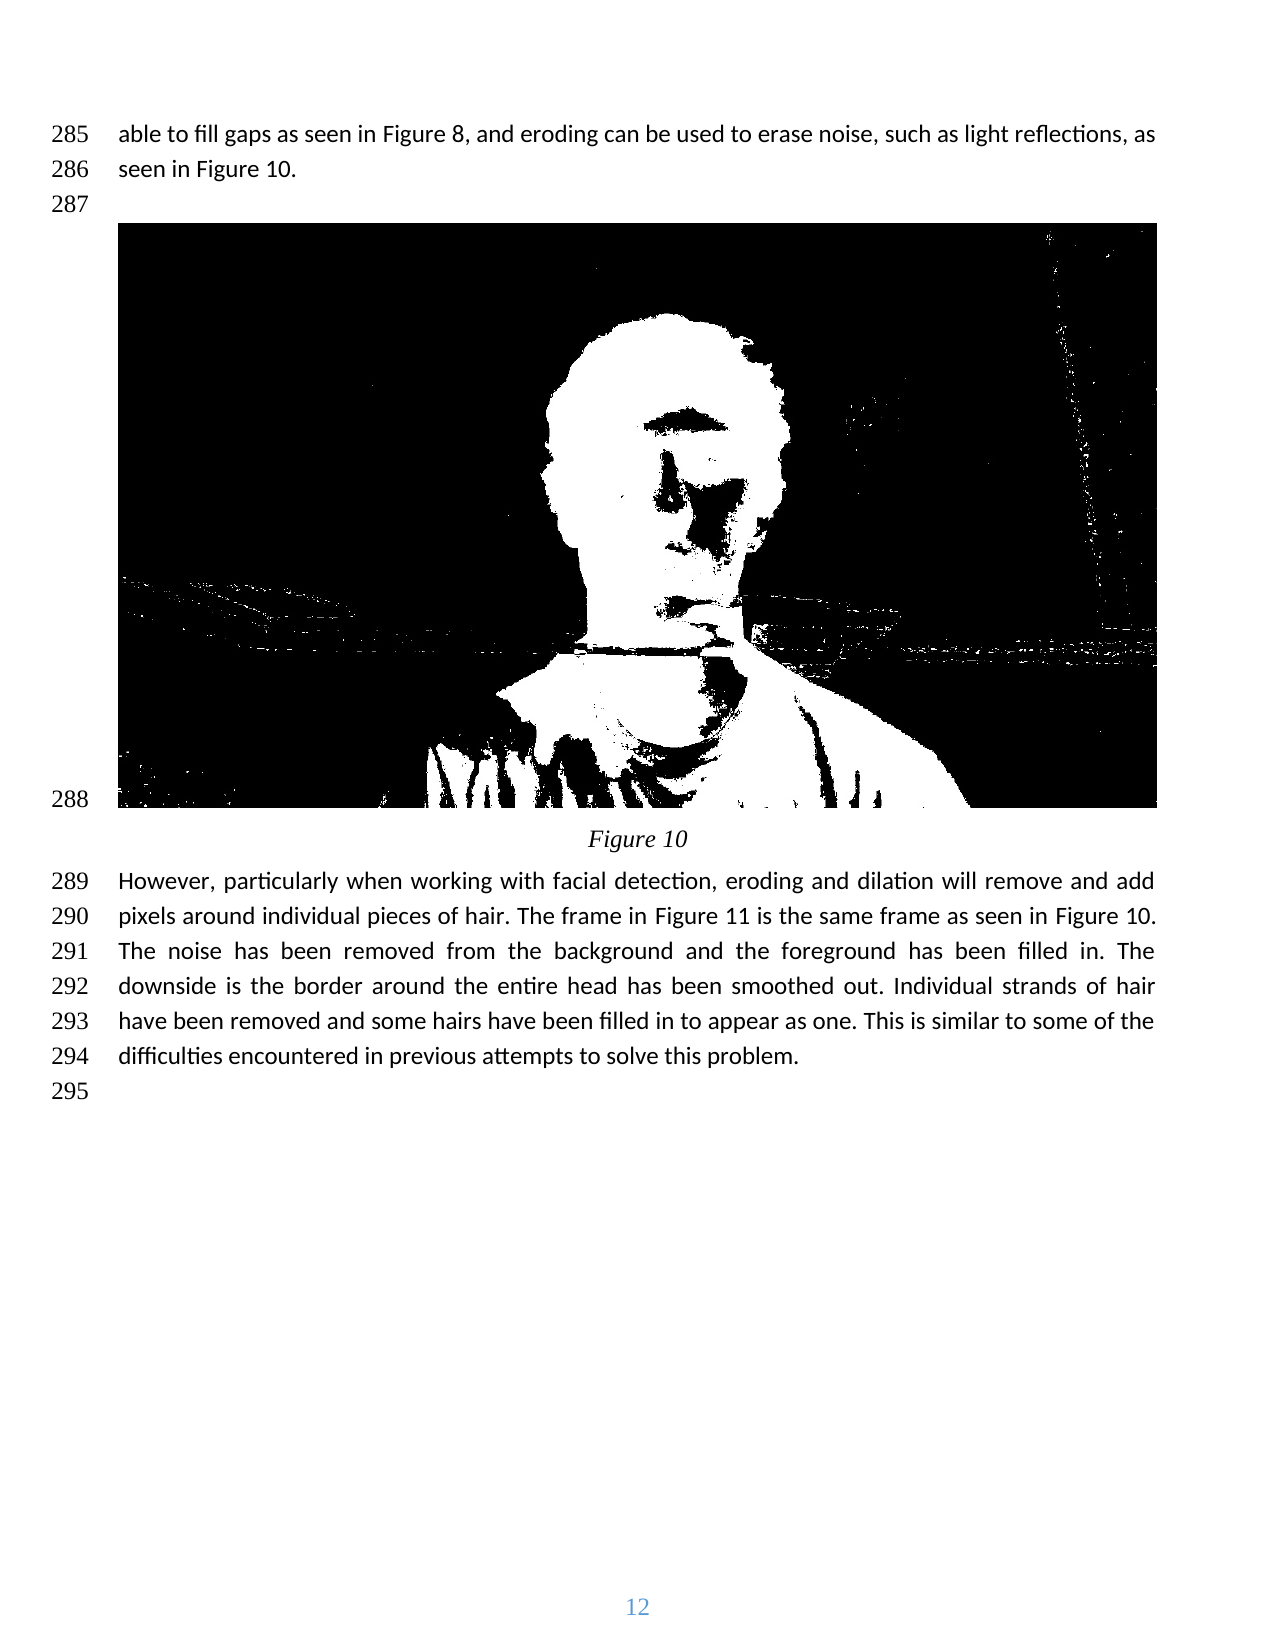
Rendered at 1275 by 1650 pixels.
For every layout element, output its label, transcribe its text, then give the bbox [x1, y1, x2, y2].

text However, particularly when working with facial detection, eroding and dilation will remove and add pixels around individual pieces of hair. The frame in Figure 11 is the same frame as seen in Figure 10. The noise has been removed from the background and the foreground has been filled in. The downside is the border around the entire head has been smoothed out. Individual strands of hair have been removed and some hairs have been filled in to appear as one. This is similar to some of the difficulties encountered in previous attempts to solve this problem. [118, 865, 1157, 1071]
picture [118, 223, 1157, 808]
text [118, 118, 1157, 184]
text Figure 10 [118, 824, 1157, 853]
